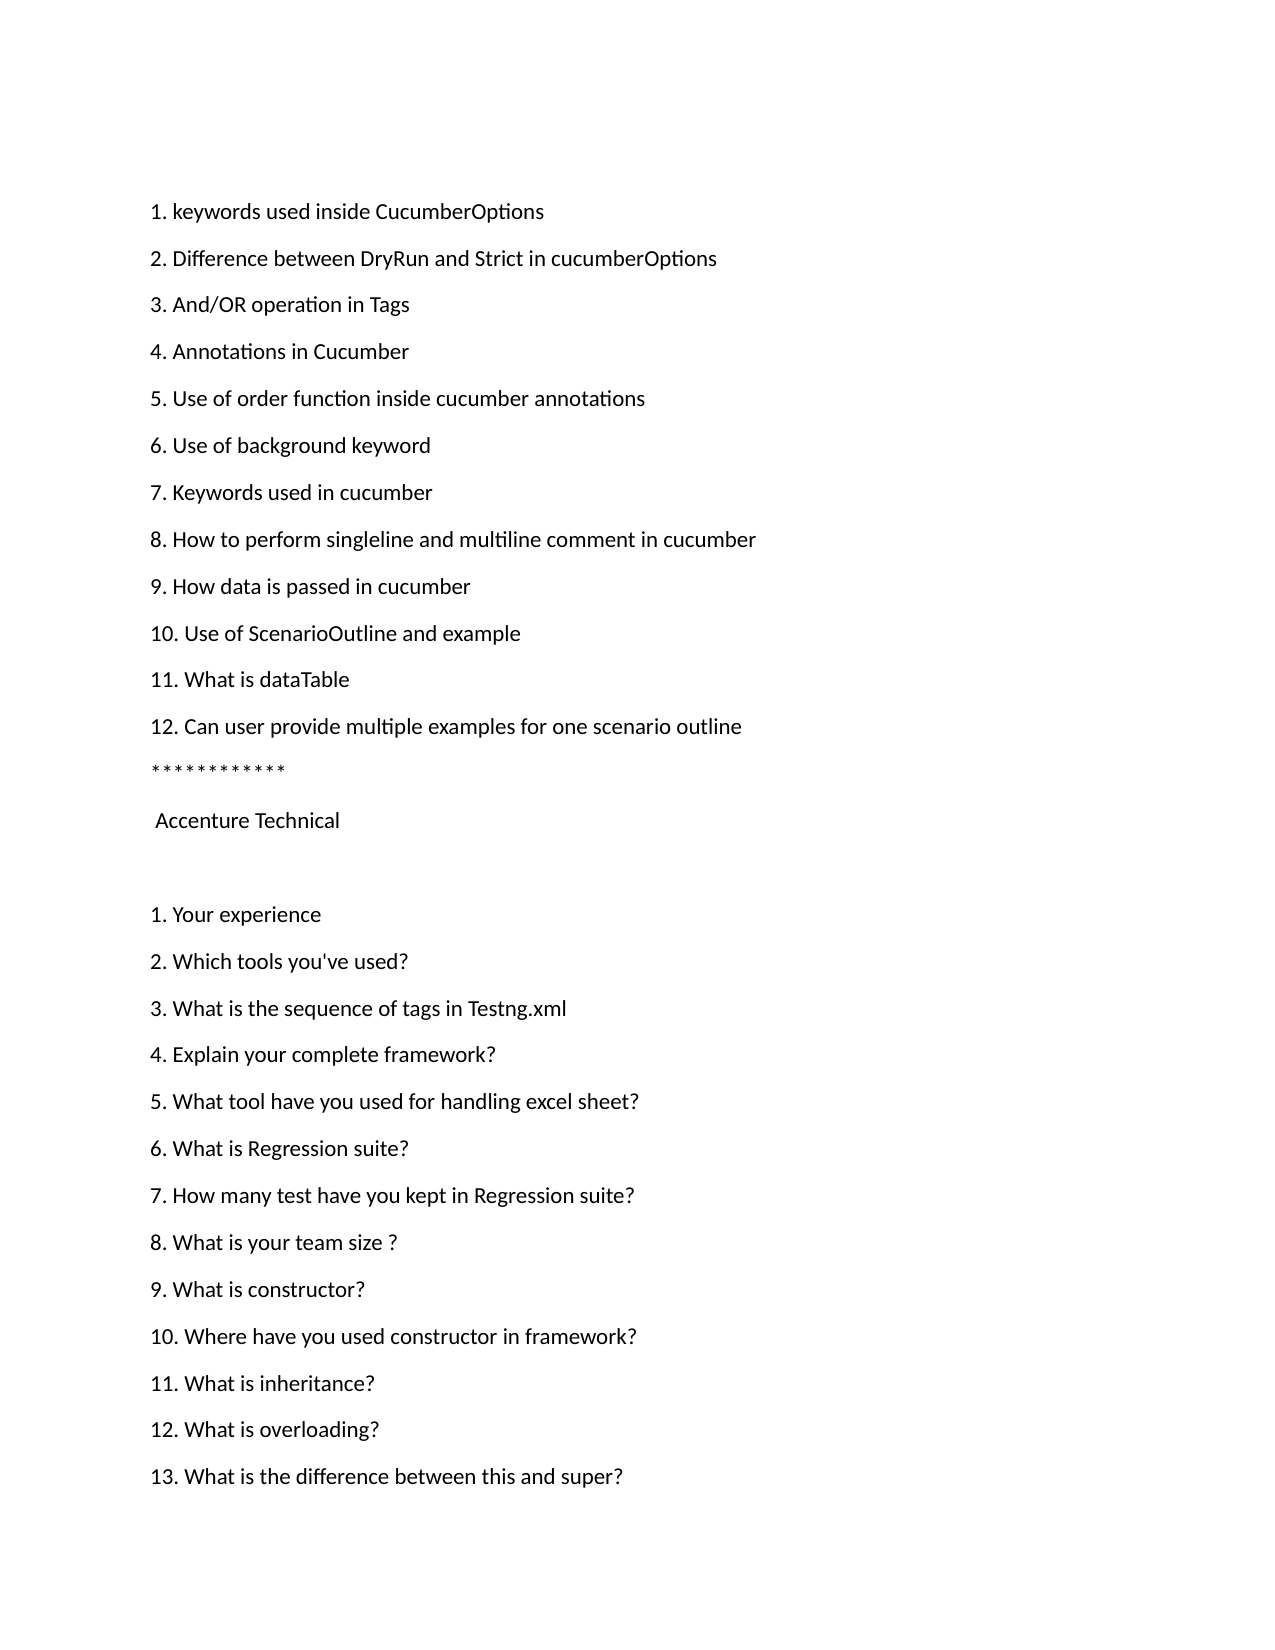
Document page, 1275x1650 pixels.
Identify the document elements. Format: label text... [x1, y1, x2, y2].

text 2. Difference between DryRun and Strict in cucumberOptions [150, 244, 1125, 272]
text 10. Use of ScenarioOutline and example [150, 619, 1125, 647]
text 1. keywords used inside CucumberOptions [150, 197, 1125, 225]
text 11. What is inheritance? [150, 1369, 1125, 1397]
text 5. What tool have you used for handling excel sheet? [150, 1087, 1125, 1116]
text 5. Use of order function inside cucumber annotations [150, 384, 1125, 412]
text Accenture Technical [150, 806, 1125, 834]
text 6. Use of background keyword [150, 431, 1125, 459]
text 9. How data is passed in cucumber [150, 572, 1125, 600]
text 3. And/OR operation in Tags [150, 291, 1125, 319]
text 12. Can user provide multiple examples for one scenario outline [150, 712, 1125, 741]
text 10. Where have you used constructor in framework? [150, 1322, 1125, 1350]
text 8. How to perform singleline and multiline comment in cucumber [150, 525, 1125, 553]
text 9. What is constructor? [150, 1275, 1125, 1303]
text ************ [150, 759, 1125, 787]
text 12. What is overloading? [150, 1416, 1125, 1444]
text 8. What is your team size ? [150, 1228, 1125, 1256]
text 6. What is Regression suite? [150, 1134, 1125, 1162]
text 1. Your experience [150, 900, 1125, 928]
text 7. Keywords used in cucumber [150, 478, 1125, 506]
text 7. How many test have you kept in Regression suite? [150, 1181, 1125, 1209]
text 4. Explain your complete framework? [150, 1041, 1125, 1069]
text 4. Annotations in Cucumber [150, 337, 1125, 366]
text 2. Which tools you've used? [150, 947, 1125, 975]
text 3. What is the sequence of tags in Testng.xml [150, 994, 1125, 1022]
text 13. What is the difference between this and super? [150, 1462, 1125, 1491]
text 11. What is dataTable [150, 666, 1125, 694]
